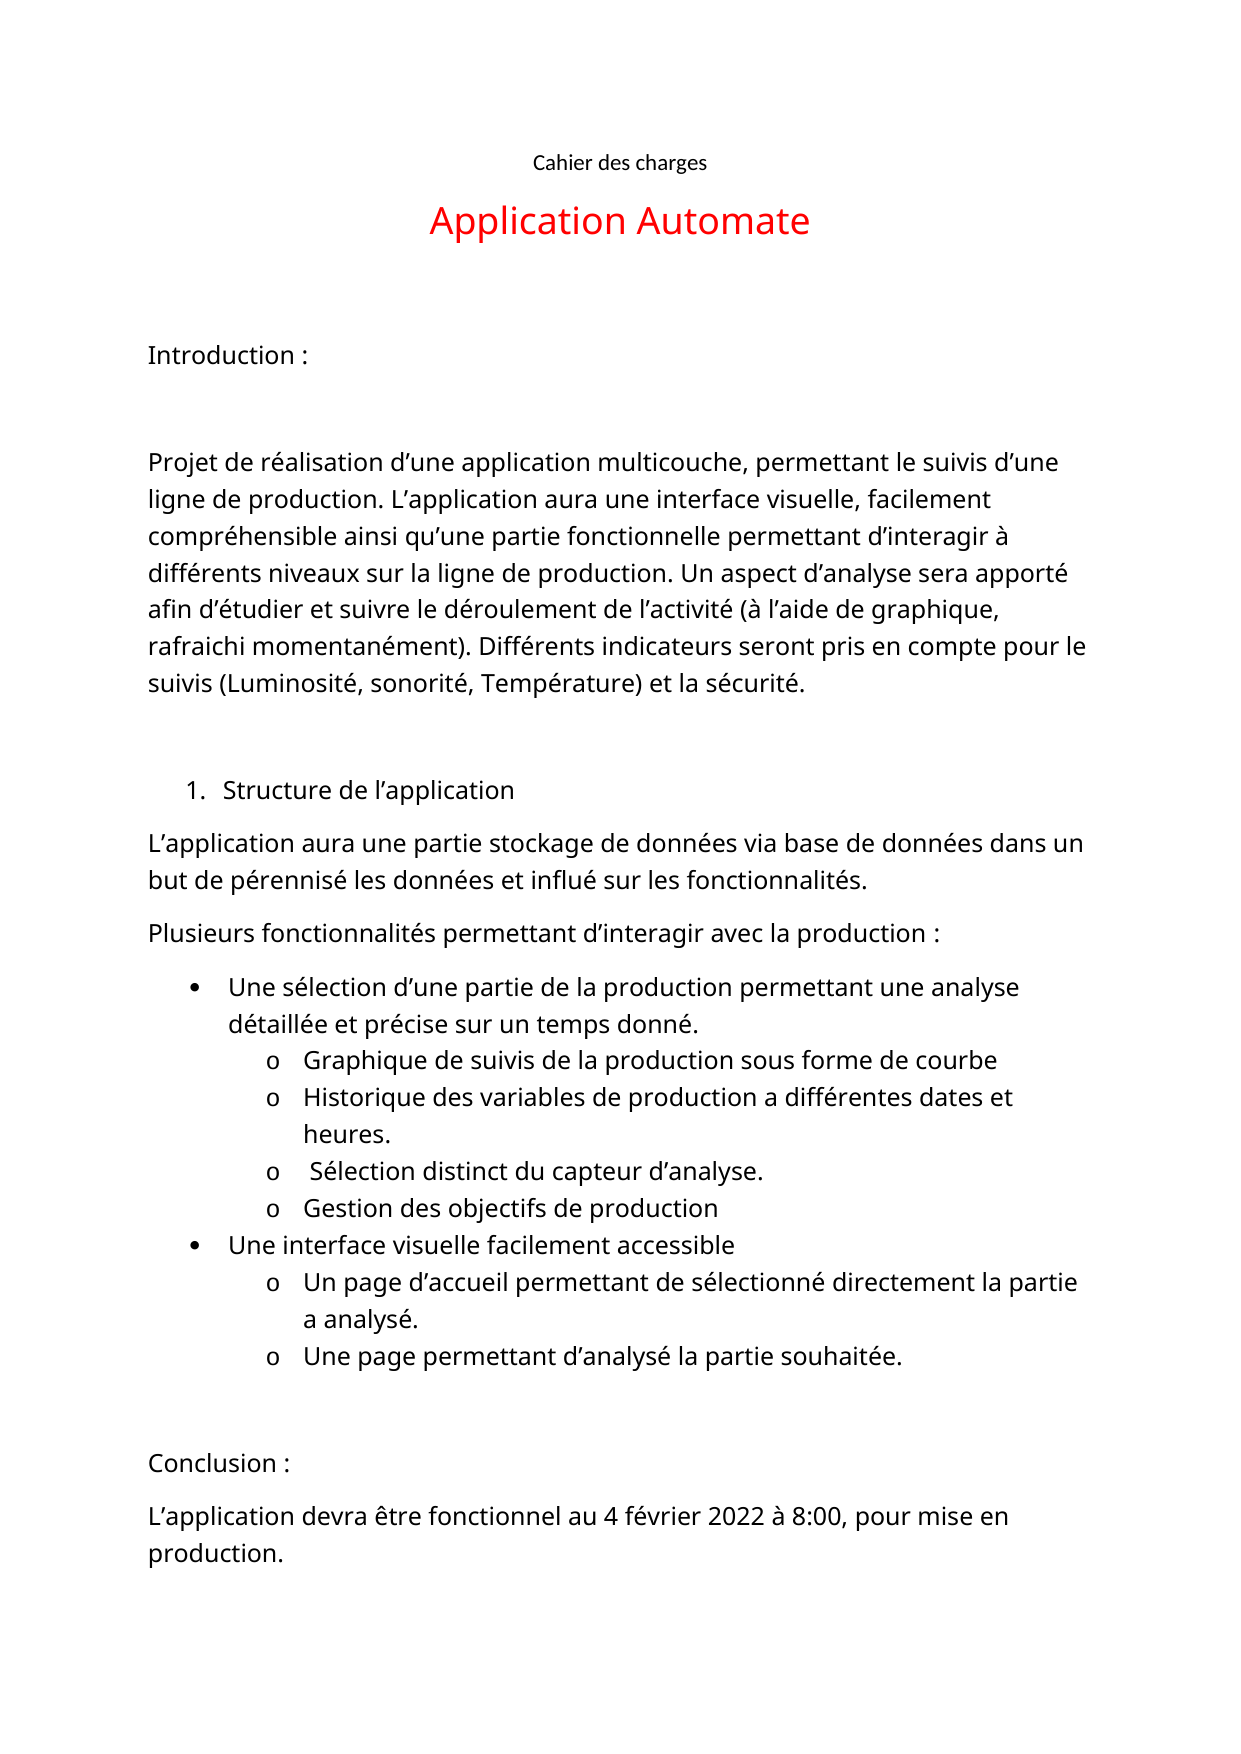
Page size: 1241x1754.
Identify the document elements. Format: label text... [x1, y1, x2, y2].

list Structure de l’application [185, 772, 1093, 806]
text L’application aura une partie stockage de données via base de données dans un but de pérennisé les données et influé sur les fonctionnalités. [148, 826, 1093, 897]
text Conclusion : [148, 1445, 1093, 1479]
list Historique des variables de production a différentes dates et heures. [265, 1080, 1093, 1151]
list Une page permettant d’analysé la partie souhaitée. [265, 1338, 1093, 1372]
list Graphique de suivis de la production sous forme de courbe [265, 1043, 1093, 1077]
list Gestion des objectifs de production [265, 1191, 1093, 1225]
text Application Automate [148, 194, 1093, 246]
list Sélection distinct du capteur d’analyse. [265, 1154, 1093, 1188]
text Plusieurs fonctionnalités permettant d’interagir avec la production : [148, 916, 1093, 950]
text L’application devra être fonctionnel au 4 février 2022 à 8:00, pour mise en production. [148, 1499, 1093, 1569]
list Un page d’accueil permettant de sélectionné directement la partie a analysé. [265, 1264, 1093, 1336]
list Une interface visuelle facilement accessible [190, 1228, 1093, 1262]
text Projet de réalisation d’une application multicouche, permettant le suivis d’une ligne de production. L’application aura une interface visuelle, facilement compréhensible ainsi qu’une partie fonctionnelle permettant d’interagir à différents niveaux sur la ligne de production. Un aspect d’analyse sera apporté afin d’étudier et suivre le déroulement de l’activité (à l’aide de graphique, rafraichi momentanément). Différents indicateurs seront pris en compte pour le suivis (Luminosité, sonorité, Température) et la sécurité. [148, 445, 1093, 699]
text Cahier des charges [148, 148, 1093, 176]
text Introduction : [148, 338, 1093, 372]
list Une sélection d’une partie de la production permettant une analyse détaillée et précise sur un temps donné. [190, 969, 1093, 1040]
